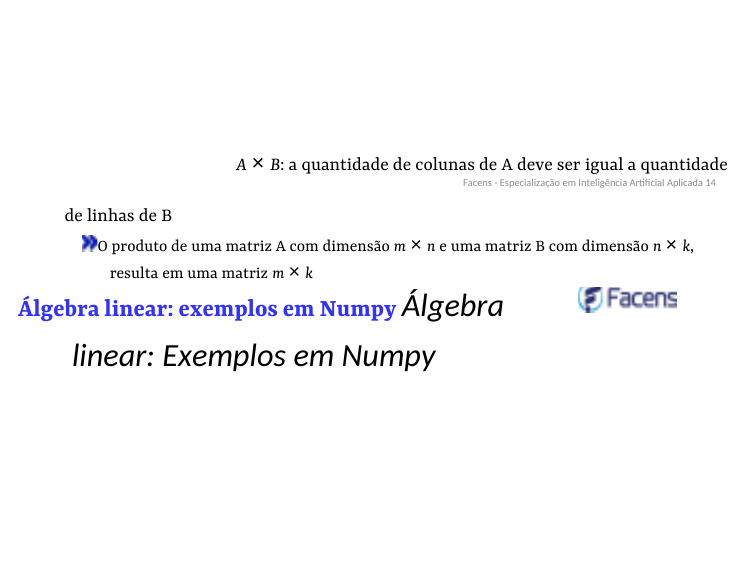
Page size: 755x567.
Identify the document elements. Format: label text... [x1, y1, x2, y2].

text Álgebra linear: exemplos em Numpy Álgebra linear: Exemplos em Numpy [18, 285, 571, 375]
text de linhas de B [64, 203, 751, 227]
picture [578, 287, 677, 313]
picture [82, 235, 98, 252]
text A × B: a quantidade de colunas de A deve ser igual a quantidade [1, 150, 728, 176]
text O produto de uma matriz A com dimensão m × n e uma matriz B com dimensão n × k, resulta em uma matriz m × k [82, 233, 713, 284]
text Facens - Especialização em Inteligência Artificial Aplicada 14 [1, 176, 716, 189]
